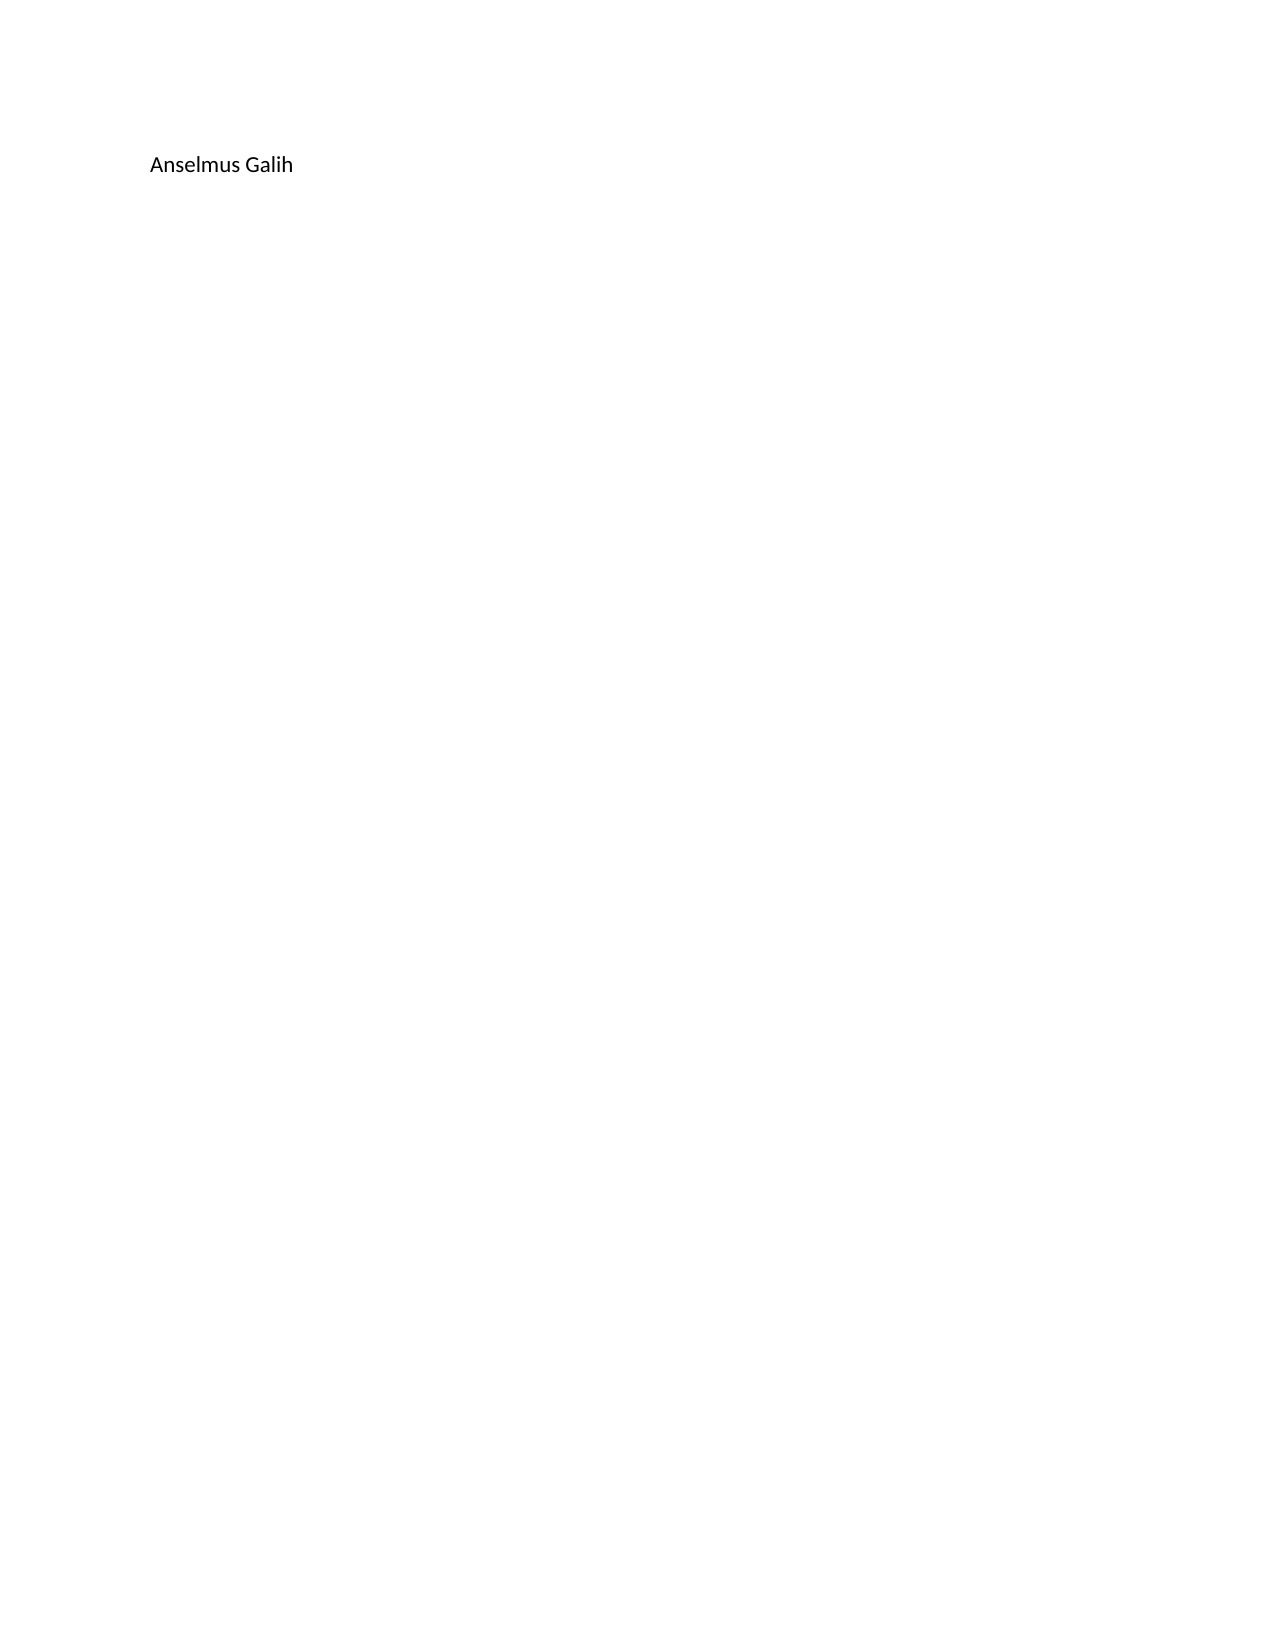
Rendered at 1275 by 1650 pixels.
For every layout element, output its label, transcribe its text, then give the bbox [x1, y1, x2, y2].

text Anselmus Galih [150, 150, 1125, 178]
